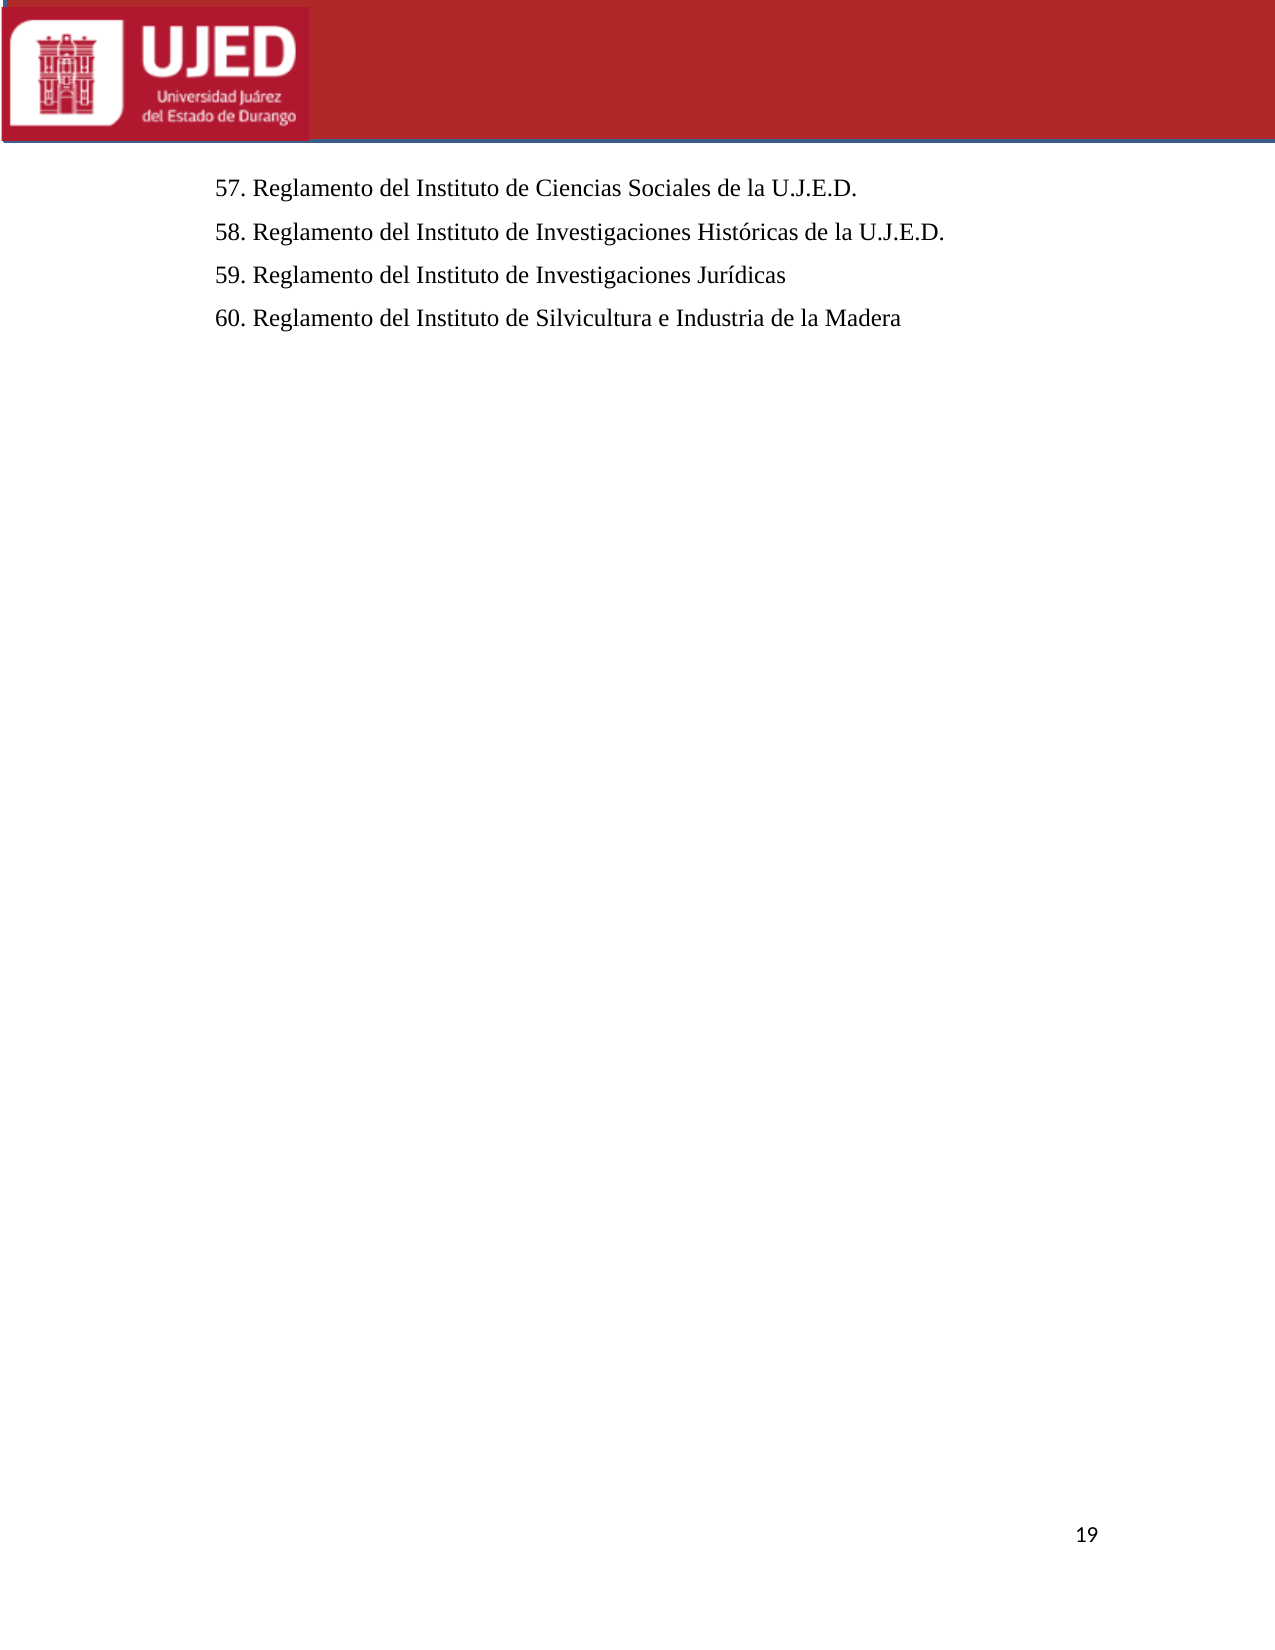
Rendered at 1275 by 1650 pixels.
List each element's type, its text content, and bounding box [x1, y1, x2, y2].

list Reglamento del Instituto de Investigaciones Históricas de la U.J.E.D. [215, 217, 1098, 245]
list Reglamento del Instituto de Investigaciones Jurídicas [215, 260, 1098, 288]
list Reglamento del Instituto de Silvicultura e Industria de la Madera [215, 303, 1098, 332]
list Reglamento del Instituto de Ciencias Sociales de la U.J.E.D. [215, 173, 1098, 202]
